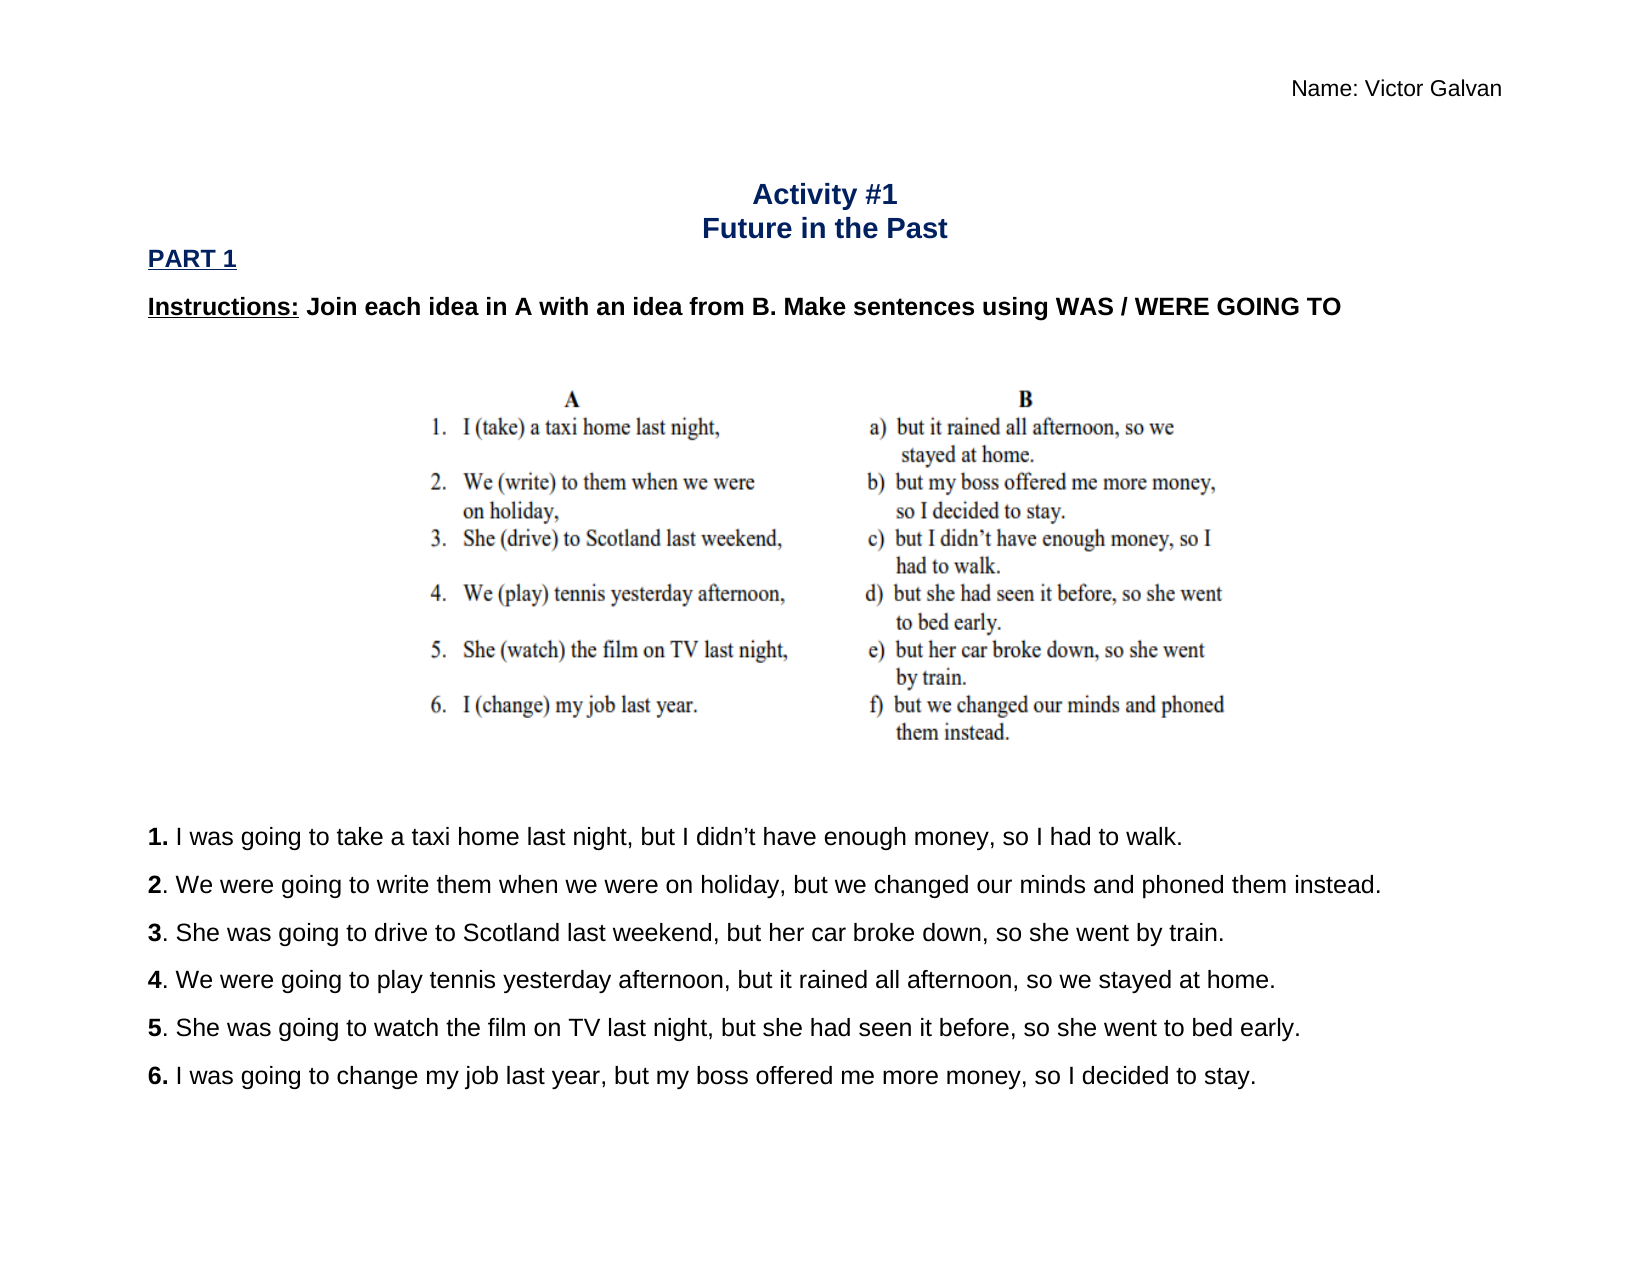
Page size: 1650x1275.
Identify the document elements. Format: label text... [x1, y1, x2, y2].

text 1. I was going to take a taxi home last night, but I didn’t have enough money, so I had to walk. [148, 822, 1502, 851]
text 5. She was going to watch the film on TV last night, but she had seen it before, so she went to bed early. [148, 1013, 1502, 1042]
text 6. I was going to change my job last year, but my boss offered me more money, so I decided to stay. [148, 1061, 1502, 1089]
text 4. We were going to play tennis yesterday afternoon, but it rained all afternoon, so we stayed at home. [148, 965, 1502, 994]
text Activity #1 [148, 177, 1502, 211]
picture [416, 387, 1234, 756]
text Instructions: Join each idea in A with an idea from B. Make sentences using WAS / WERE GOING TO [148, 292, 1502, 321]
text PART 1 [148, 244, 1502, 273]
text 2. We were going to write them when we were on holiday, but we changed our minds and phoned them instead. [148, 870, 1502, 899]
text 3. She was going to drive to Scotland last weekend, but her car broke down, so she went by train. [148, 918, 1502, 946]
text Future in the Past [148, 211, 1502, 244]
